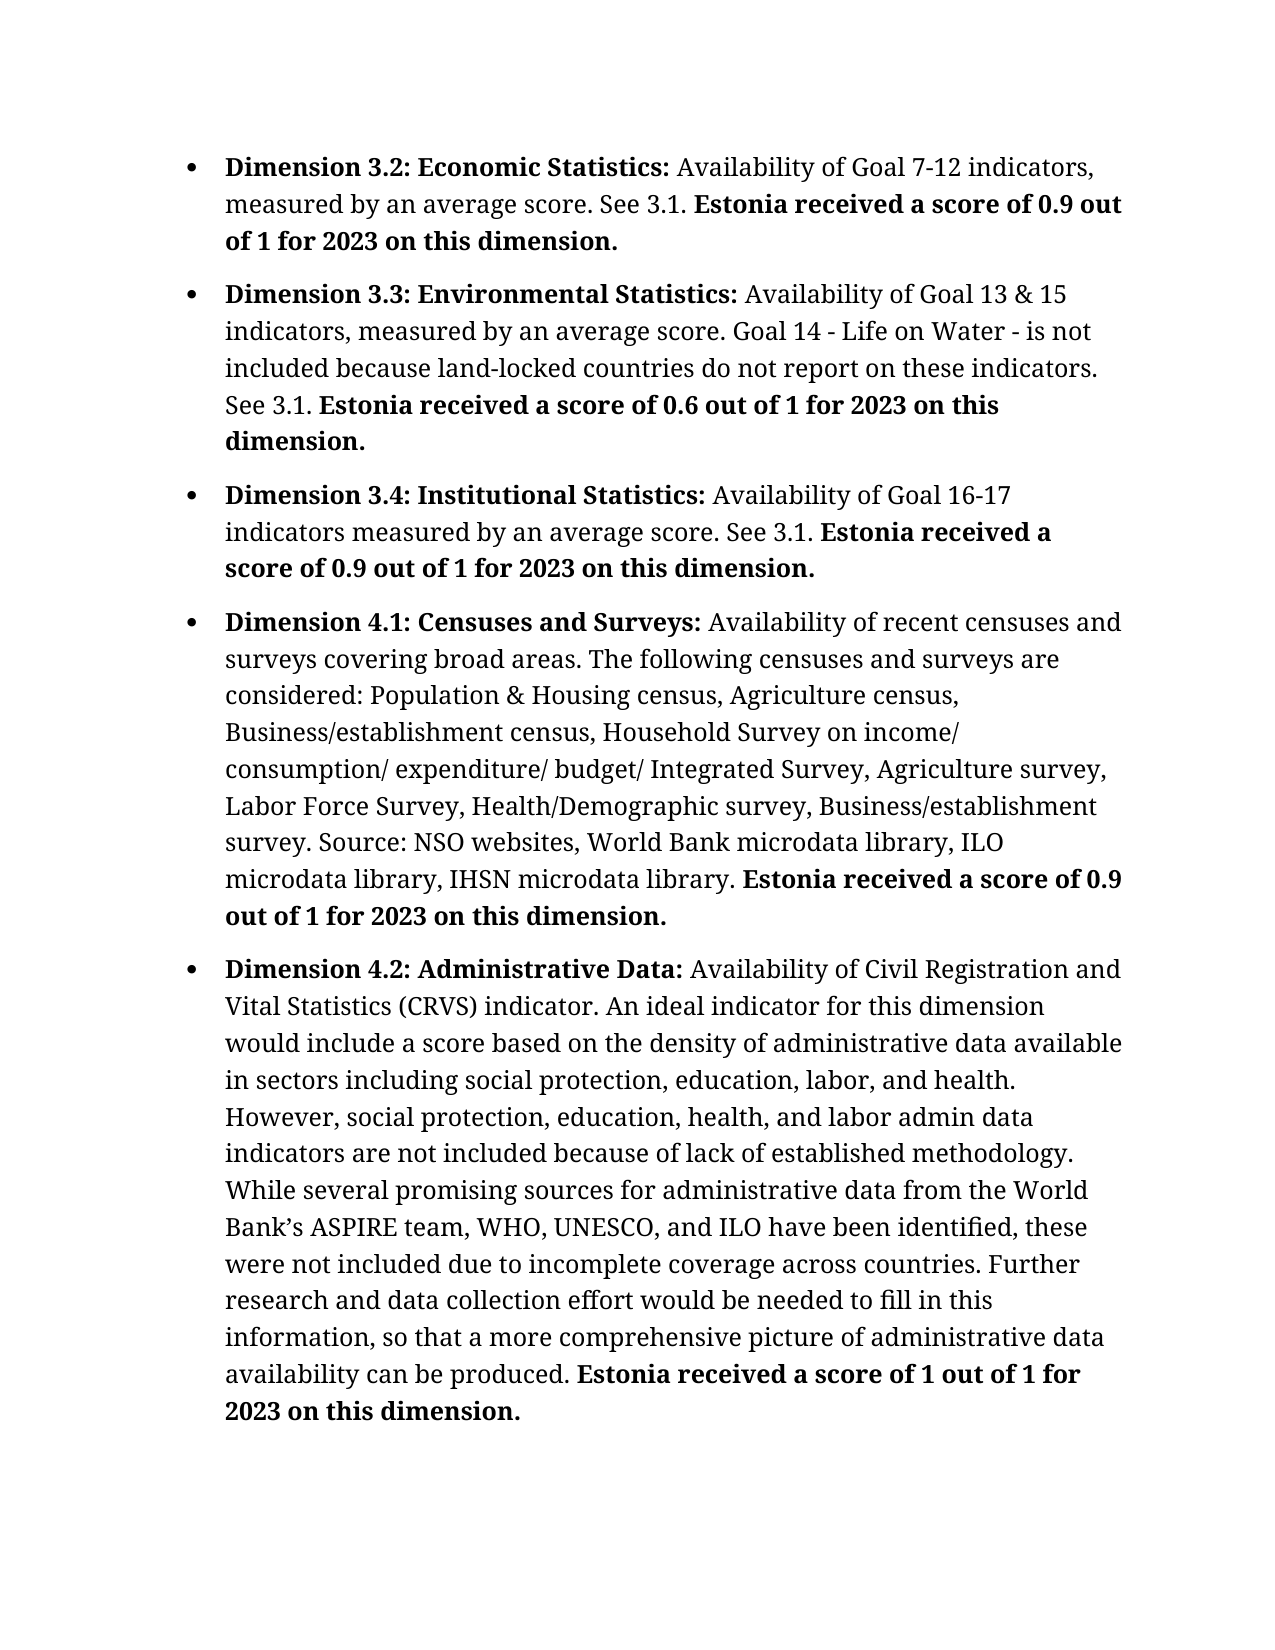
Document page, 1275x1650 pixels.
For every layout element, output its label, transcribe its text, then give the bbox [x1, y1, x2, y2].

list Dimension 4.2: Administrative Data: Availability of Civil Registration and Vital Statistics (CRVS) indicator. An ideal indicator for this dimension would include a score based on the density of administrative data available in sectors including social protection, education, labor, and health. However, social protection, education, health, and labor admin data indicators are not included because of lack of established methodology. While several promising sources for administrative data from the World Bank’s ASPIRE team, WHO, UNESCO, and ILO have been identified, these were not included due to incomplete coverage across countries. Further research and data collection effort would be needed to fill in this information, so that a more comprehensive picture of administrative data availability can be produced. Estonia received a score of 1 out of 1 for 2023 on this dimension. [187, 952, 1125, 1427]
list Dimension 3.3: Environmental Statistics: Availability of Goal 13 & 15 indicators, measured by an average score. Goal 14 - Life on Water - is not included because land-locked countries do not report on these indicators. See 3.1. Estonia received a score of 0.6 out of 1 for 2023 on this dimension. [187, 277, 1125, 458]
list Dimension 3.4: Institutional Statistics: Availability of Goal 16-17 indicators measured by an average score. See 3.1. Estonia received a score of 0.9 out of 1 for 2023 on this dimension. [187, 477, 1125, 585]
list Dimension 4.1: Censuses and Surveys: Availability of recent censuses and surveys covering broad areas. The following censuses and surveys are considered: Population & Housing census, Agriculture census, Business/establishment census, Household Survey on income/ consumption/ expenditure/ budget/ Integrated Survey, Agriculture survey, Labor Force Survey, Health/Demographic survey, Business/establishment survey. Source: NSO websites, World Bank microdata library, ILO microdata library, IHSN microdata library. Estonia received a score of 0.9 out of 1 for 2023 on this dimension. [187, 604, 1125, 933]
list Dimension 3.2: Economic Statistics: Availability of Goal 7-12 indicators, measured by an average score. See 3.1. Estonia received a score of 0.9 out of 1 for 2023 on this dimension. [187, 150, 1125, 258]
